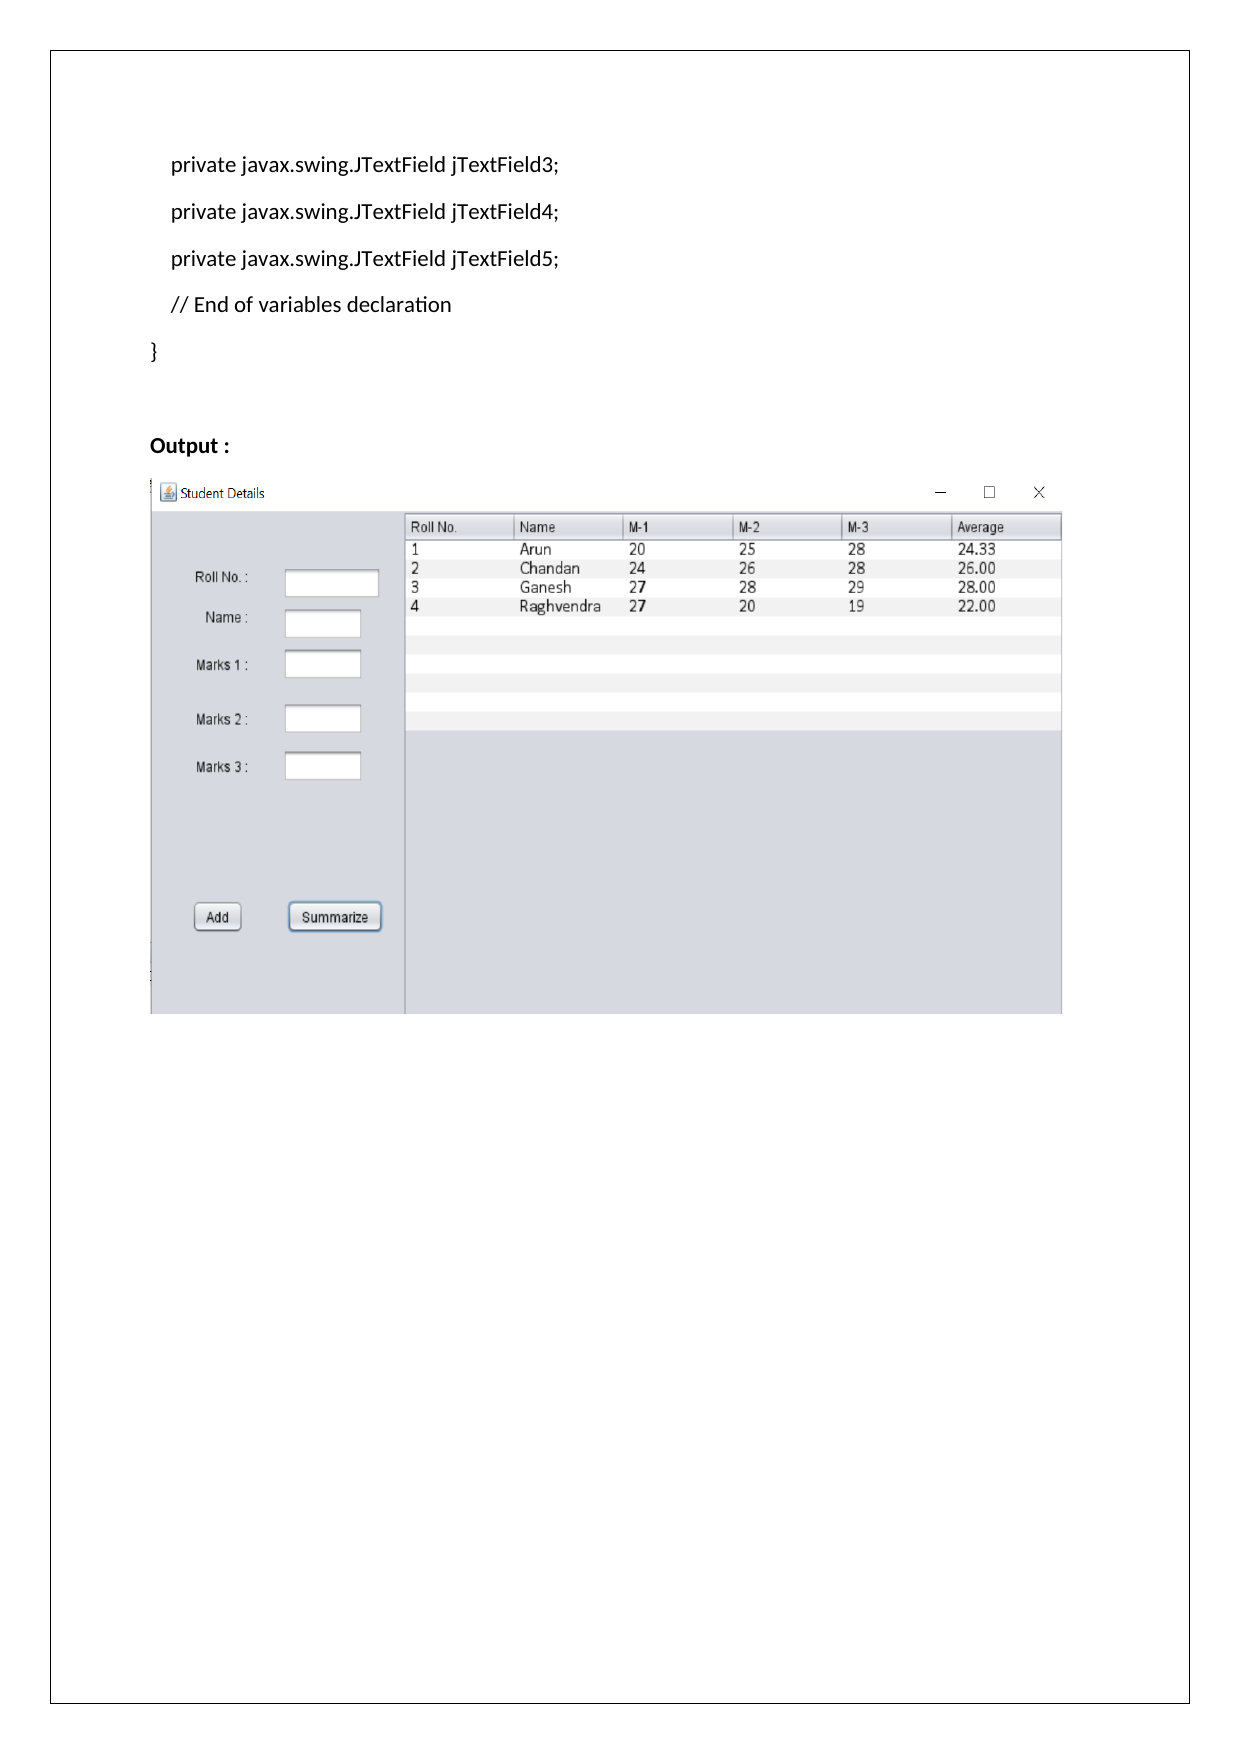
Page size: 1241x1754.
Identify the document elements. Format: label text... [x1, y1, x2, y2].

text private javax.swing.JTextField jTextField4; [150, 197, 1090, 225]
text Output : [150, 431, 1090, 459]
text private javax.swing.JTextField jTextField3; [150, 150, 1090, 178]
text } [150, 337, 1090, 366]
text private javax.swing.JTextField jTextField5; [150, 244, 1090, 272]
text // End of variables declaration [150, 291, 1090, 319]
picture [150, 478, 1063, 1014]
